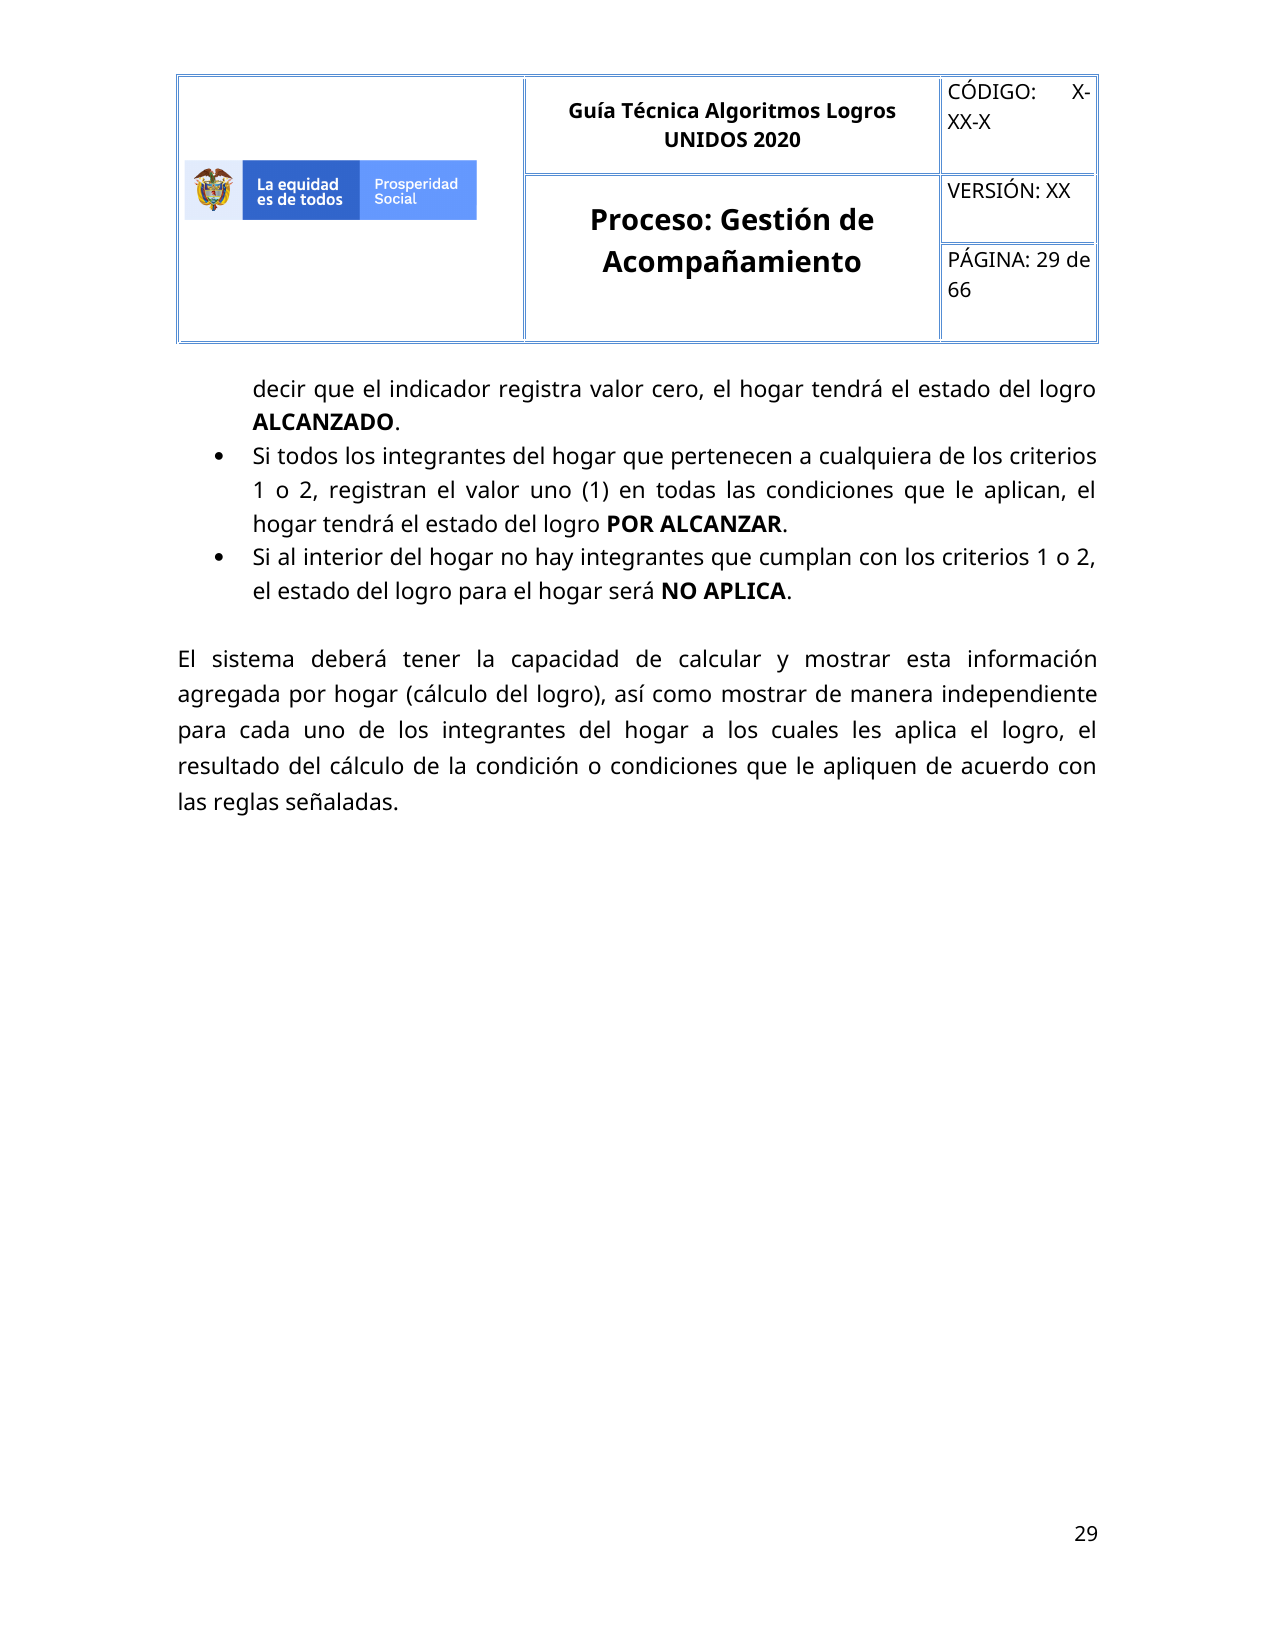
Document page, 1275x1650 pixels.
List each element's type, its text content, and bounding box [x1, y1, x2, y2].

picture [184, 160, 477, 220]
text El sistema deberá tener la capacidad de calcular y mostrar esta información agregada por hogar (cálculo del logro), así como mostrar de manera independiente para cada uno de los integrantes del hogar a los cuales les aplica el logro, el resultado del cálculo de la condición o condiciones que le apliquen de acuerdo con las reglas señaladas. [177, 642, 1098, 817]
list Si al interior del hogar no hay integrantes que cumplan con los criterios 1 o 2, el estado del logro para el hogar será NO APLICA. [215, 541, 1098, 606]
list Si todos los integrantes del hogar que pertenecen a cualquiera de los criterios 1 o 2, registran el valor uno (1) en todas las condiciones que le aplican, el hogar tendrá el estado del logro POR ALCANZAR. [215, 440, 1098, 539]
